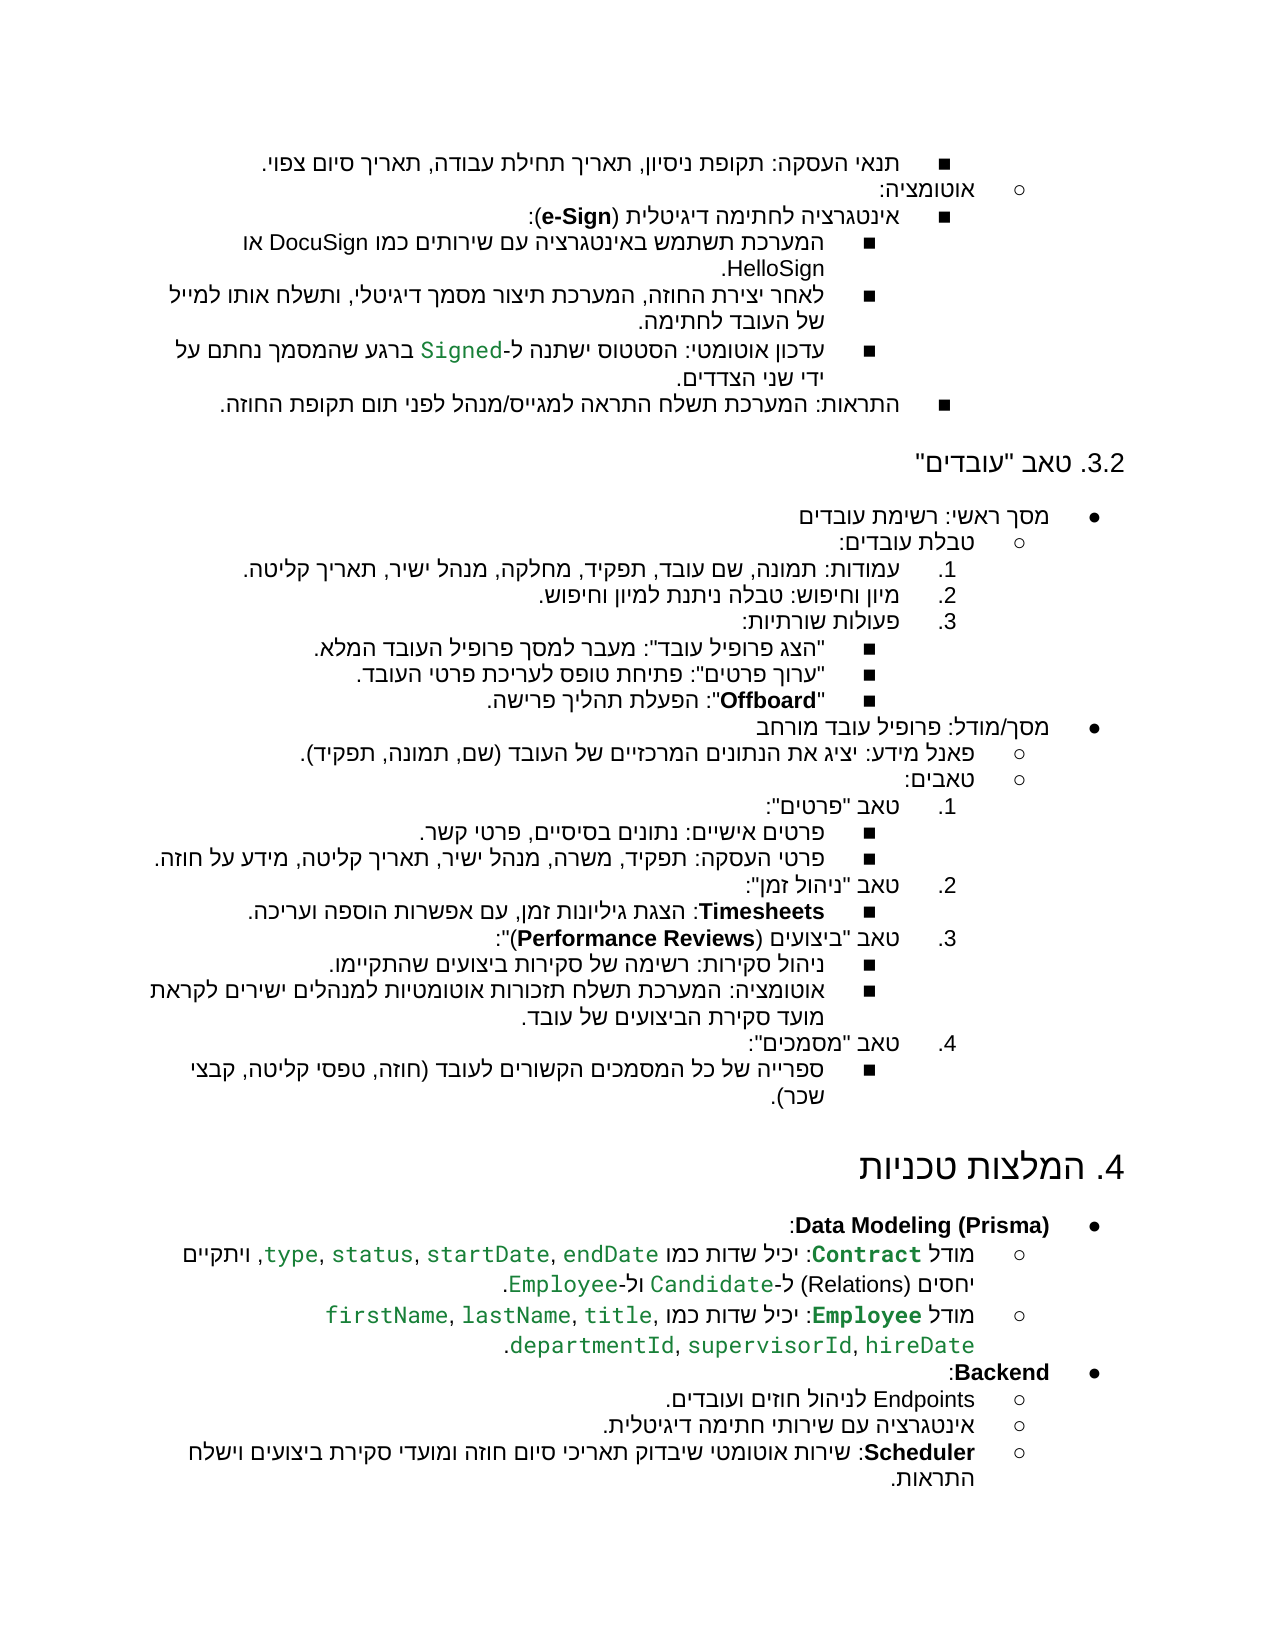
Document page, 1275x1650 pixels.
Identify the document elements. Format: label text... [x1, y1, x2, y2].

list טבלת עובדים: [150, 529, 1012, 556]
list Data Modeling (Prisma): [150, 1212, 1087, 1238]
list "הצג פרופיל עובד": מעבר למסך פרופיל העובד המלא. [150, 634, 862, 661]
list Backend: [150, 1359, 1087, 1386]
list פעולות שורתיות: [150, 608, 937, 634]
list התראות: המערכת תשלח התראה למגייס/מנהל לפני תום תקופת החוזה. [150, 391, 937, 417]
list ספרייה של כל המסמכים הקשורים לעובד (חוזה, טפסי קליטה, קבצי שכר). [150, 1056, 862, 1109]
list פאנל מידע: יציג את הנתונים המרכזיים של העובד (שם, תמונה, תפקיד). [150, 740, 1012, 766]
subtitle 4. המלצות טכניות [150, 1146, 1125, 1187]
list "Offboard": הפעלת תהליך פרישה. [150, 687, 862, 714]
list המערכת תשתמש באינטגרציה עם שירותים כמו DocuSign או HelloSign. [150, 229, 862, 282]
list פרטים אישיים: נתונים בסיסיים, פרטי קשר. [150, 819, 862, 845]
list תנאי העסקה: תקופת ניסיון, תאריך תחילת עבודה, תאריך סיום צפוי. [150, 150, 937, 176]
list מיון וחיפוש: טבלה ניתנת למיון וחיפוש. [150, 582, 937, 608]
list אינטגרציה עם שירותי חתימה דיגיטלית. [150, 1412, 1012, 1438]
list מודל Employee: יכיל שדות כמו firstName, lastName, title, departmentId, supervisorId, hireDate. [150, 1299, 1012, 1359]
list Timesheets: הצגת גיליונות זמן, עם אפשרות הוספה ועריכה. [150, 898, 862, 924]
list טאב "פרטים": [150, 793, 937, 819]
list עמודות: תמונה, שם עובד, תפקיד, מחלקה, מנהל ישיר, תאריך קליטה. [150, 556, 937, 582]
list עדכון אוטומטי: הסטטוס ישתנה ל-Signed ברגע שהמסמך נחתם על ידי שני הצדדים. [150, 334, 862, 391]
list מודל Contract: יכיל שדות כמו type, status, startDate, endDate, ויתקיים יחסים (Relations) ל-Candidate ול-Employee. [150, 1238, 1012, 1299]
list מסך/מודל: פרופיל עובד מורחב [150, 714, 1087, 740]
list טאב "ביצועים (Performance Reviews)": [150, 924, 937, 951]
list מסך ראשי: רשימת עובדים [150, 503, 1087, 529]
list אינטגרציה לחתימה דיגיטלית (e-Sign): [150, 203, 937, 229]
list לאחר יצירת החוזה, המערכת תיצור מסמך דיגיטלי, ותשלח אותו למייל של העובד לחתימה. [150, 282, 862, 334]
list Endpoints לניהול חוזים ועובדים. [150, 1386, 1012, 1412]
list Scheduler: שירות אוטומטי שיבדוק תאריכי סיום חוזה ומועדי סקירת ביצועים וישלח התראות. [150, 1438, 1012, 1491]
list אוטומציה: [150, 176, 1012, 203]
list טאב "מסמכים": [150, 1030, 937, 1056]
list ניהול סקירות: רשימה של סקירות ביצועים שהתקיימו. [150, 951, 862, 977]
list "ערוך פרטים": פתיחת טופס לעריכת פרטי העובד. [150, 661, 862, 687]
list פרטי העסקה: תפקיד, משרה, מנהל ישיר, תאריך קליטה, מידע על חוזה. [150, 845, 862, 872]
list טאב "ניהול זמן": [150, 872, 937, 898]
list טאבים: [150, 766, 1012, 793]
subtitle 3.2. טאב "עובדים" [150, 447, 1125, 478]
list אוטומציה: המערכת תשלח תזכורות אוטומטיות למנהלים ישירים לקראת מועד סקירת הביצועים של עובד. [150, 977, 862, 1030]
